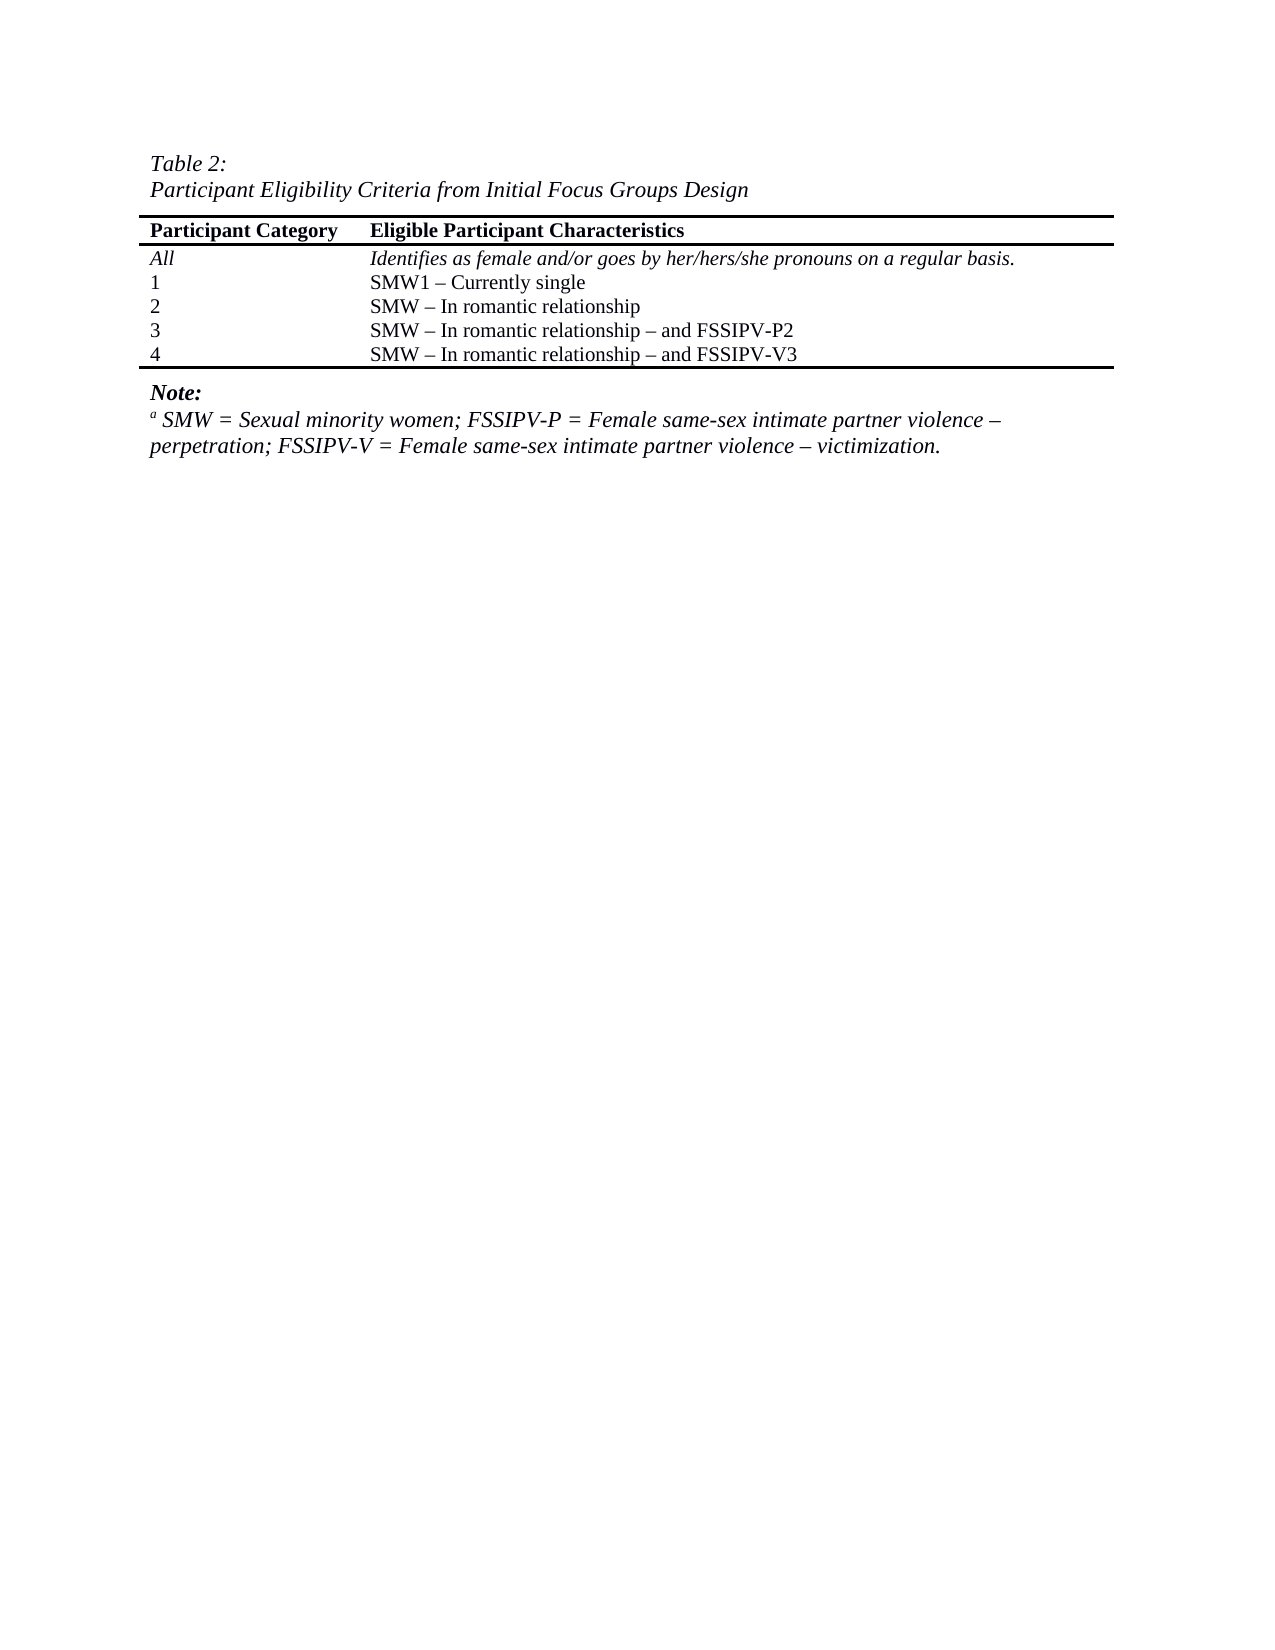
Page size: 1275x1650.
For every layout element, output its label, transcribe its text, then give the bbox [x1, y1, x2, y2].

table_cell SMW – In romantic relationship – and FSSIPV-P2 [359, 318, 1114, 342]
text Table 2: Participant Eligibility Criteria from Initial Focus Groups Design [150, 150, 1125, 203]
table_cell Identifies as female and/or goes by her/hers/she pronouns on a regular basis. [359, 246, 1114, 269]
table_cell SMW – In romantic relationship [359, 294, 1114, 318]
table_cell 4 [139, 342, 358, 366]
table_cell 2 [139, 294, 358, 318]
table_header Participant Category [139, 218, 358, 242]
table_cell SMW – In romantic relationship – and FSSIPV-V3 [359, 342, 1114, 366]
table_cell 3 [139, 318, 358, 342]
table_cell 1 [139, 270, 358, 294]
table_header Eligible Participant Characteristics [359, 218, 1114, 242]
table_cell All [139, 246, 358, 269]
table_cell SMW1 – Currently single [359, 270, 1114, 294]
text Note: a SMW = Sexual minority women; FSSIPV-P = Female same-sex intimate partner violence – perpetration; FSSIPV-V = Female same-sex intimate partner violence – victimization. [150, 379, 1125, 458]
